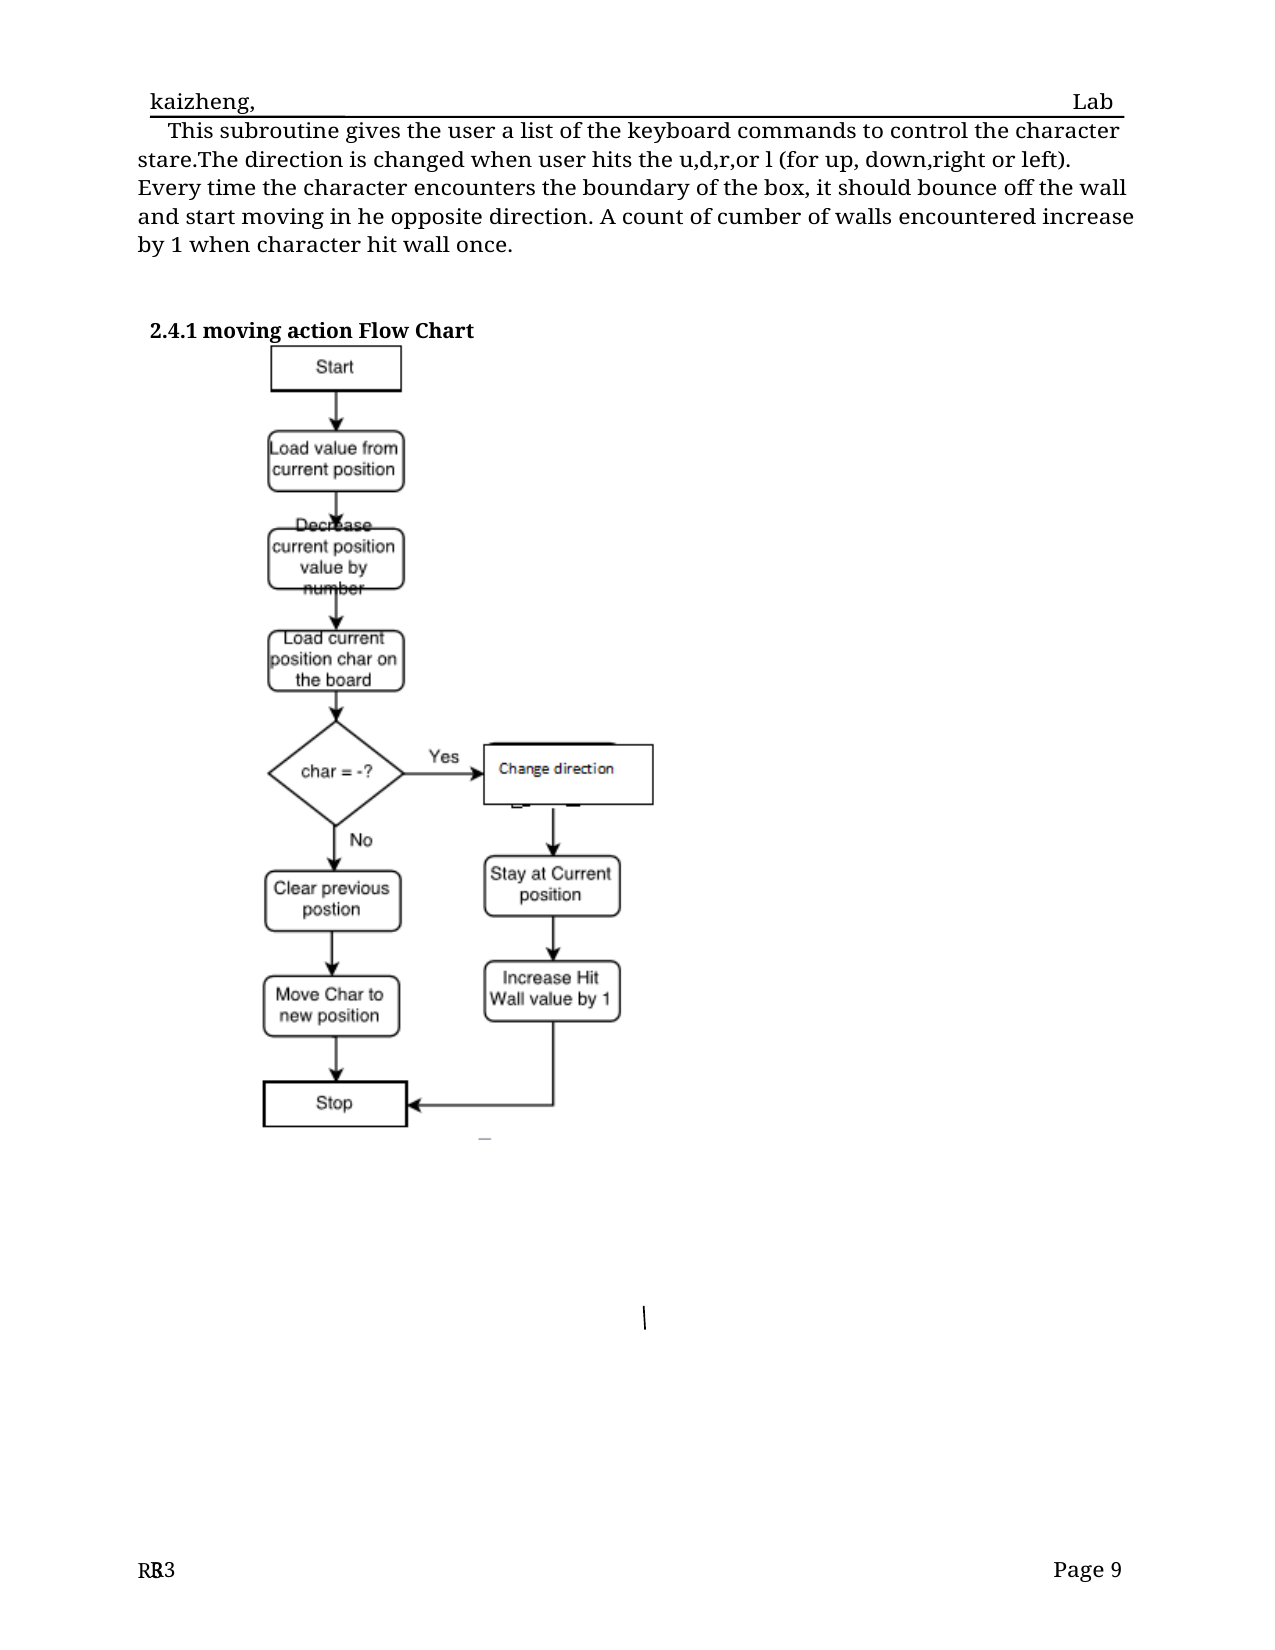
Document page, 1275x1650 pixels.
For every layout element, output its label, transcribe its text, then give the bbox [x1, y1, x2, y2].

subtitle 2.4.1 moving action Flow Chart [150, 316, 1090, 344]
picture [155, 344, 812, 1140]
text This subroutine gives the user a list of the keyboard commands to control the character stare.The direction is changed when user hits the u,d,r,or l (for up, down,right or left). Every time the character encounters the boundary of the box, it should bounce off the wall and start moving in he opposite direction. A count of cumber of walls encountered increase by 1 when character hit wall once. [137, 117, 1137, 259]
